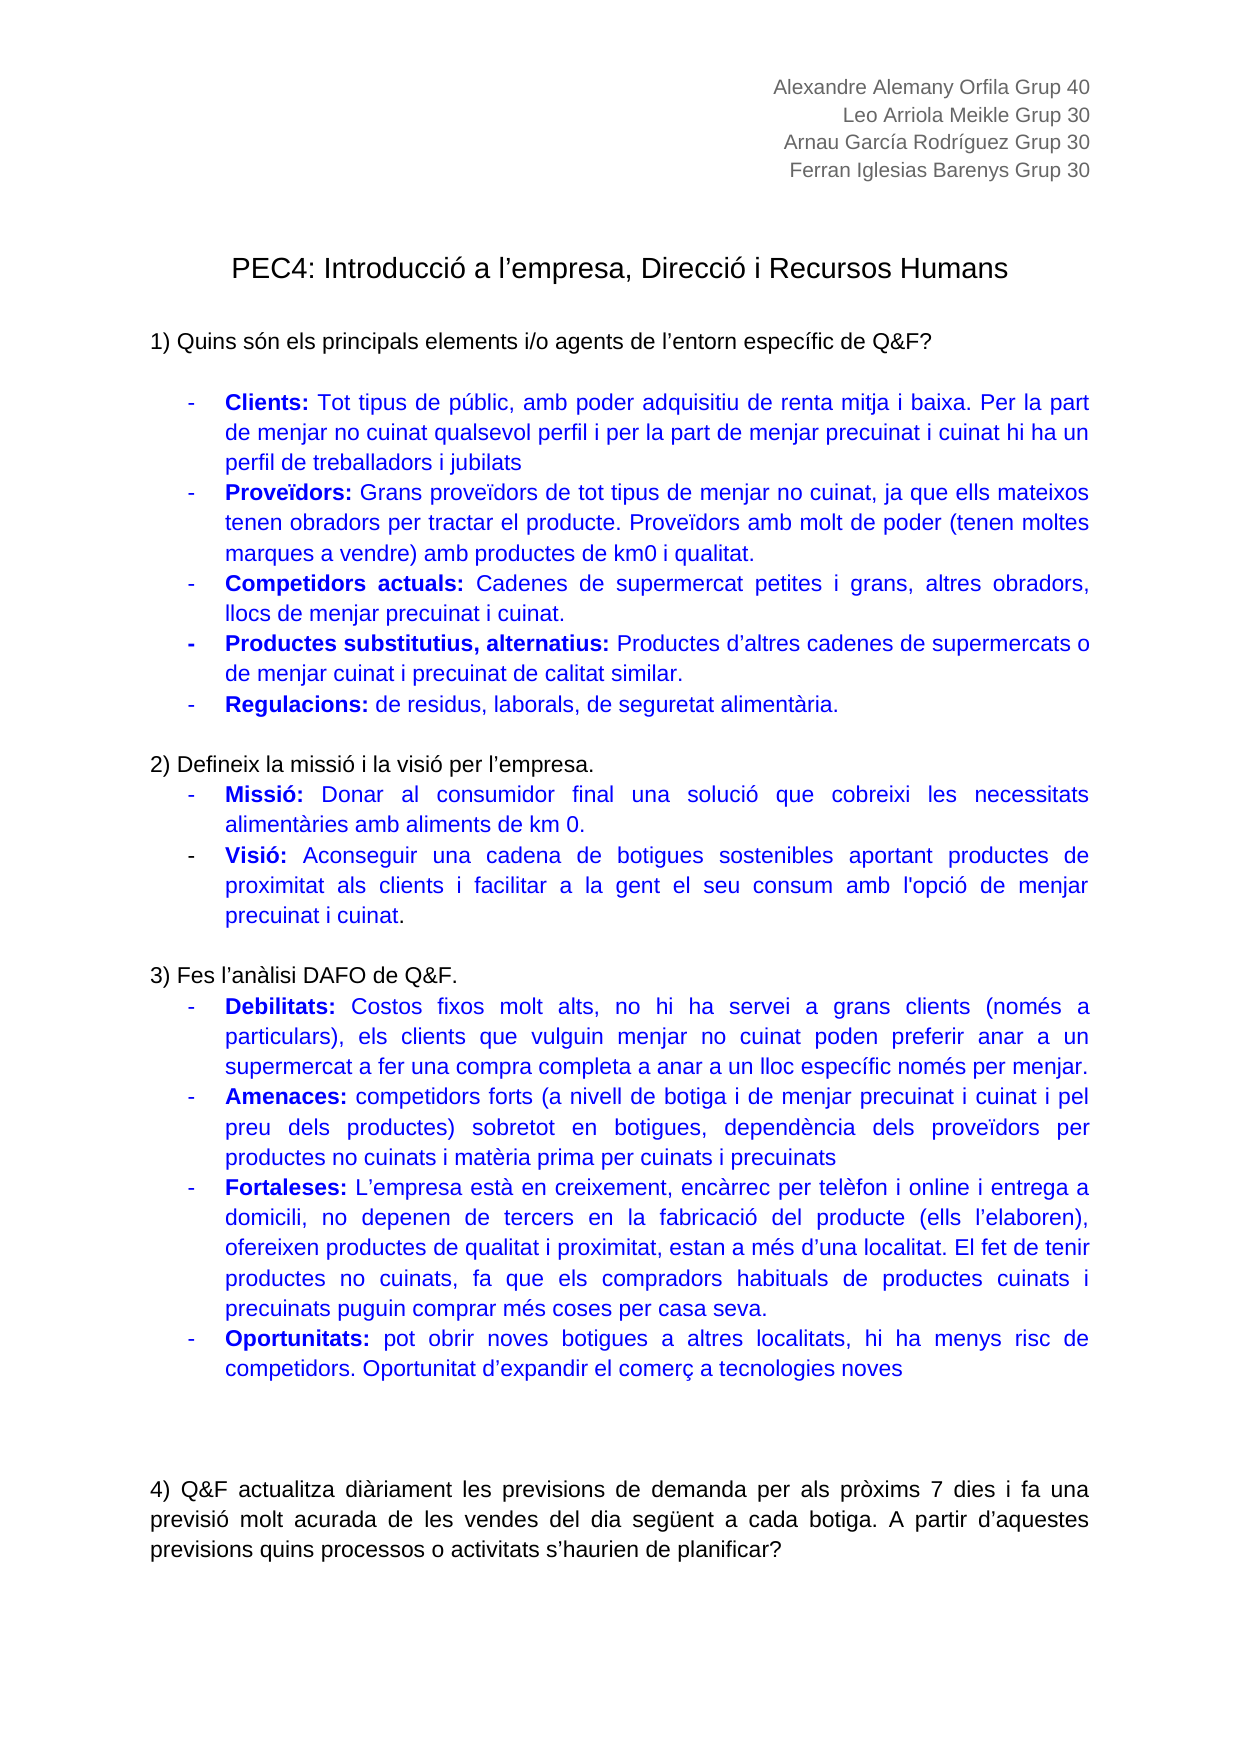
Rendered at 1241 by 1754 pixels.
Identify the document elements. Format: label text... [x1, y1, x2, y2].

text PEC4: Introducció a l’empresa, Direcció i Recursos Humans [150, 251, 1090, 284]
text 2) Defineix la missió i la visió per l’empresa. [150, 751, 1090, 777]
list Fortaleses: L’empresa està en creixement, encàrrec per telèfon i online i entrega a domicili, no depenen de tercers en la fabricació del producte (ells l’elaboren), ofereixen productes de qualitat i proximitat, estan a més d’una localitat. El fet de tenir productes no cuinats, fa que els compradors habituals de productes cuinats i precuinats puguin comprar més coses per casa seva. [187, 1174, 1090, 1321]
text 3) Fes l’anàlisi DAFO de Q&F. [150, 962, 1090, 989]
list Clients: Tot tipus de públic, amb poder adquisitiu de renta mitja i baixa. Per la part de menjar no cuinat qualsevol perfil i per la part de menjar precuinat i cuinat hi ha un perfil de treballadors i jubilats [187, 388, 1090, 475]
text 4) Q&F actualitza diàriament les previsions de demanda per als pròxims 7 dies i fa una previsió molt acurada de les vendes del dia següent a cada botiga. A partir d’aquestes previsions quins processos o activitats s’haurien de planificar? [150, 1476, 1090, 1563]
list Debilitats: Costos fixos molt alts, no hi ha servei a grans clients (només a particulars), els clients que vulguin menjar no cuinat poden preferir anar a un supermercat a fer una compra completa a anar a un lloc específic només per menjar. [187, 993, 1090, 1079]
list Missió: Donar al consumidor final una solució que cobreixi les necessitats alimentàries amb aliments de km 0. [187, 781, 1090, 838]
list Competidors actuals: Cadenes de supermercat petites i grans, altres obradors, llocs de menjar precuinat i cuinat. [187, 570, 1090, 626]
list Regulacions: de residus, laborals, de seguretat alimentària. [187, 691, 1090, 717]
list Productes substitutius, alternatius: Productes d’altres cadenes de supermercats o de menjar cuinat i precuinat de calitat similar. [187, 630, 1090, 687]
list Proveïdors: Grans proveïdors de tot tipus de menjar no cuinat, ja que ells mateixos tenen obradors per tractar el producte. Proveïdors amb molt de poder (tenen moltes marques a vendre) amb productes de km0 i qualitat. [187, 479, 1090, 566]
list Visió: Aconseguir una cadena de botigues sostenibles aportant productes de proximitat als clients i facilitar a la gent el seu consum amb l'opció de menjar precuinat i cuinat. [187, 842, 1090, 928]
text 1) Quins són els principals elements i/o agents de l’entorn específic de Q&F? [150, 328, 1090, 354]
list Oportunitats: pot obrir noves botigues a altres localitats, hi ha menys risc de competidors. Oportunitat d’expandir el comerç a tecnologies noves [187, 1325, 1090, 1382]
list Amenaces: competidors forts (a nivell de botiga i de menjar precuinat i cuinat i pel preu dels productes) sobretot en botigues, dependència dels proveïdors per productes no cuinats i matèria prima per cuinats i precuinats [187, 1083, 1090, 1170]
